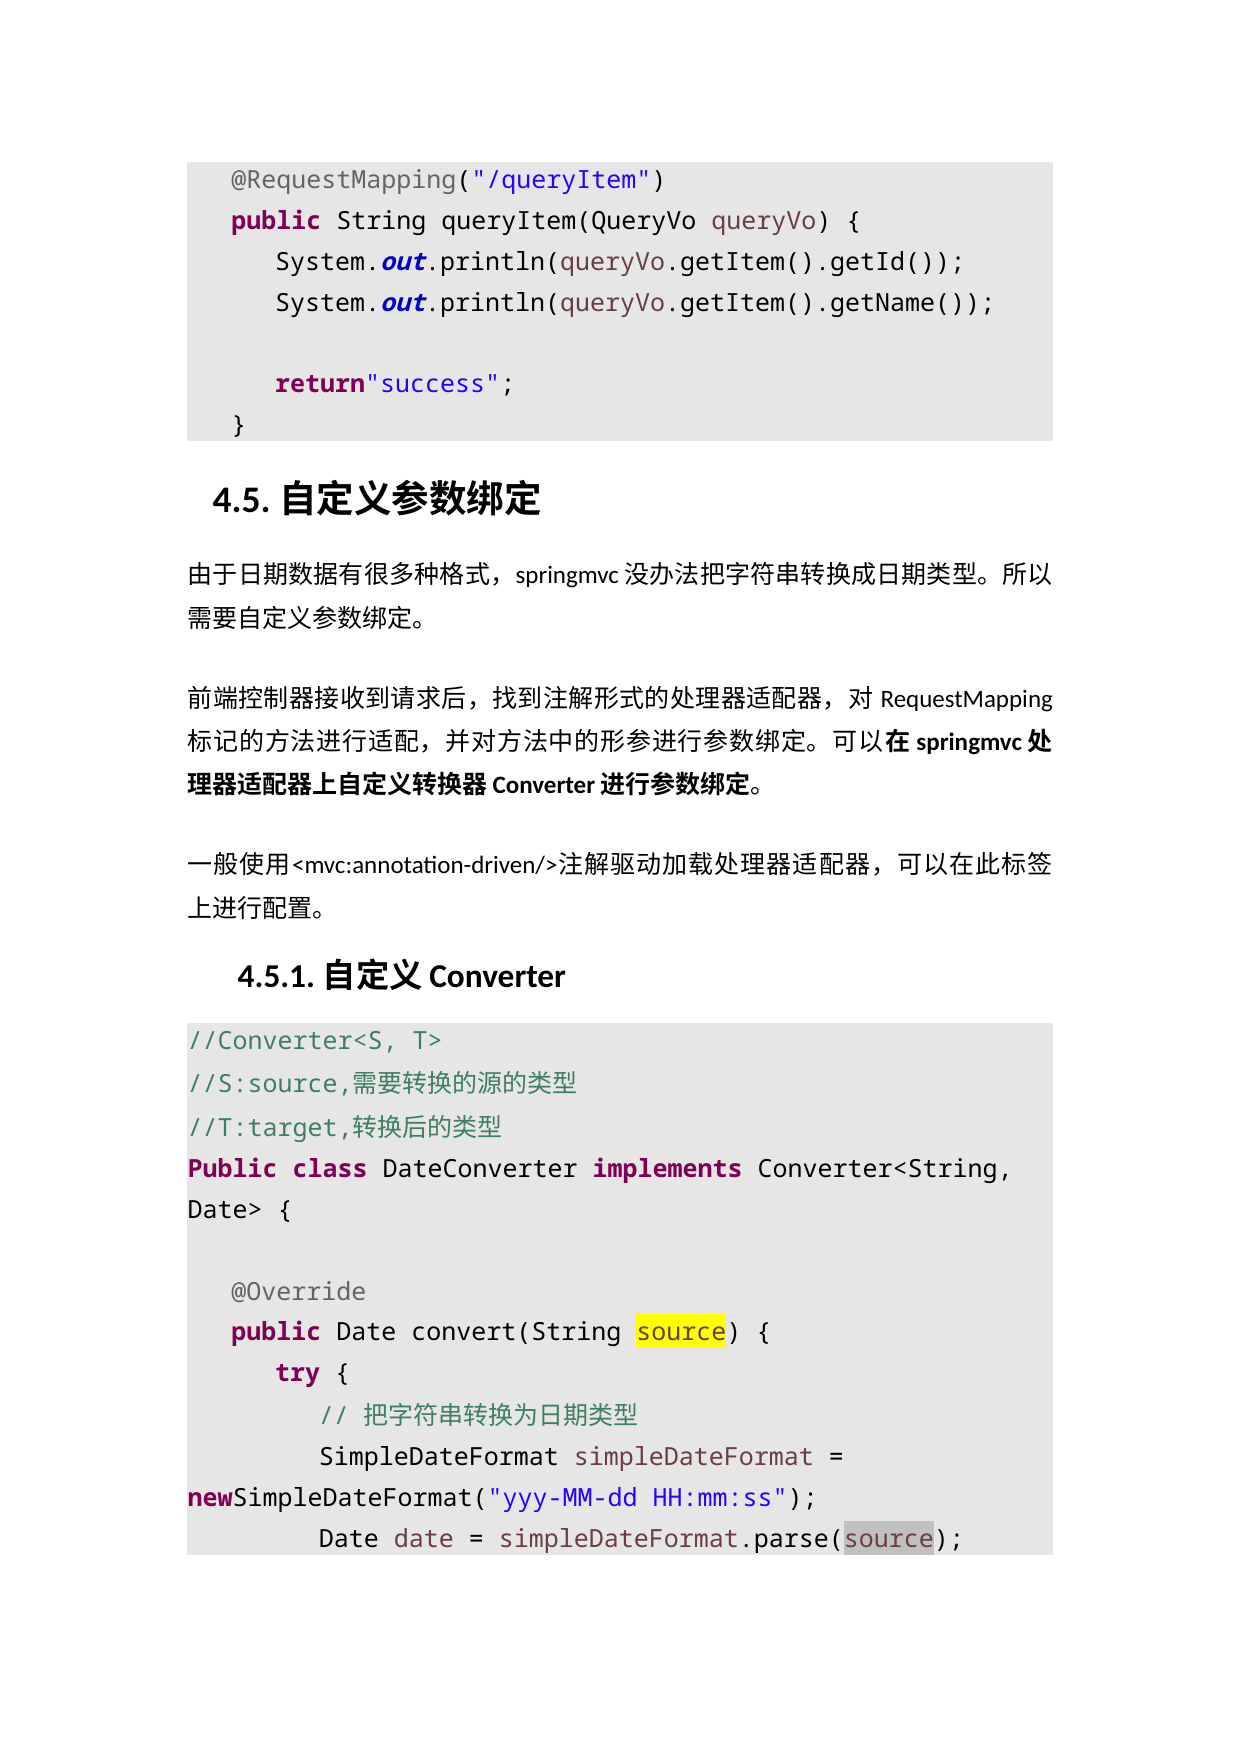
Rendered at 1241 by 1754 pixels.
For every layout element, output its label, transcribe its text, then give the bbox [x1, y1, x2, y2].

text 一般使用<mvc:annotation-driven/>注解驱动加载处理器适配器，可以在此标签上进行配置。 [187, 845, 1053, 924]
text System.out.println(queryVo.getItem().getName()); [187, 284, 1053, 318]
text 前端控制器接收到请求后，找到注解形式的处理器适配器，对RequestMapping标记的方法进行适配，并对方法中的形参进行参数绑定。可以在springmvc处理器适配器上自定义转换器Converter进行参数绑定。 [187, 678, 1053, 801]
text Public class DateConverter implements Converter<String, Date> { [187, 1151, 1053, 1226]
text SimpleDateFormat simpleDateFormat = newSimpleDateFormat("yyy-MM-dd HH:mm:ss"); [187, 1439, 1053, 1514]
text 由于日期数据有很多种格式，springmvc没办法把字符串转换成日期类型。所以需要自定义参数绑定。 [187, 554, 1053, 634]
text //T:target,转换后的类型 [187, 1107, 1053, 1143]
text @Override [187, 1273, 1053, 1307]
subtitle 自定义参数绑定 [212, 469, 1053, 523]
text public Date convert(String source) { [726, 1314, 1053, 1348]
text public Date convert(String source) { [187, 1314, 636, 1348]
text //Converter<S, T> [187, 1023, 1053, 1057]
text @RequestMapping("/queryItem") [187, 162, 1053, 196]
text try { [187, 1355, 1053, 1389]
subtitle 自定义Converter [237, 948, 1053, 997]
text Date date = simpleDateFormat.parse(source); [934, 1521, 1053, 1555]
text //S:source,需要转换的源的类型 [187, 1064, 1053, 1100]
text } [187, 407, 1053, 441]
text return"success"; [187, 366, 1053, 400]
text Date date = simpleDateFormat.parse(source); [187, 1521, 844, 1555]
text System.out.println(queryVo.getItem().getId()); [187, 244, 1053, 278]
text public String queryItem(QueryVo queryVo) { [187, 203, 1053, 237]
text // 把字符串转换为日期类型 [187, 1396, 1053, 1432]
